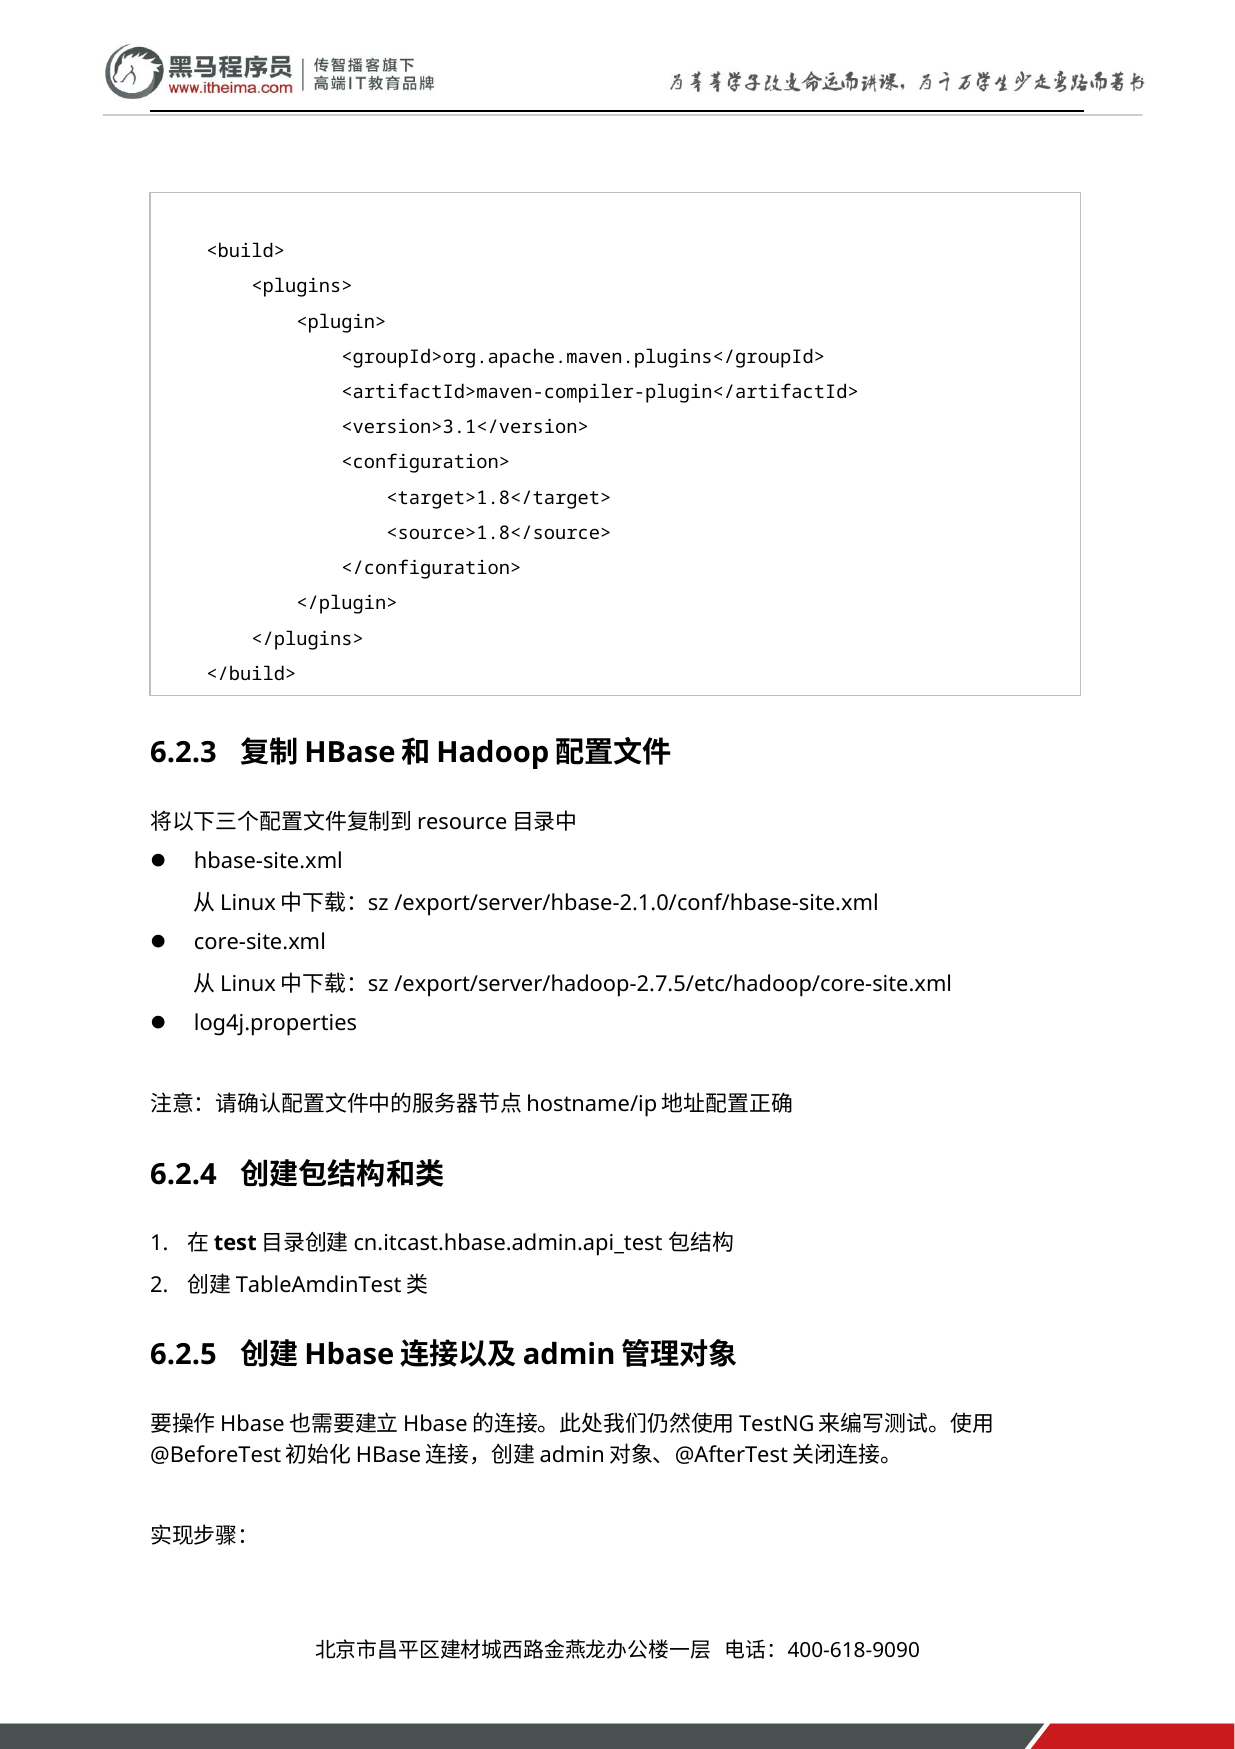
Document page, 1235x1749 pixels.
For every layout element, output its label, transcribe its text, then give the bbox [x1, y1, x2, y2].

text 注意：请确认配置文件中的服务器节点hostname/ip地址配置正确 [150, 1086, 1084, 1118]
subtitle 创建包结构和类 [150, 1150, 1084, 1193]
list 创建TableAmdinTest类 [150, 1267, 1084, 1298]
text 从Linux中下载：sz /export/server/hbase-2.1.0/conf/hbase-site.xml [194, 884, 1084, 916]
text 从Linux中下载：sz /export/server/hadoop-2.7.5/etc/hadoop/core-site.xml [194, 966, 1084, 997]
picture [0, 1664, 1235, 1749]
list log4j.properties [150, 1007, 1084, 1037]
subtitle 创建Hbase连接以及admin管理对象 [150, 1331, 1084, 1373]
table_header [151, 193, 1080, 695]
text 要操作Hbase也需要建立Hbase的连接。此处我们仍然使用TestNG来编写测试。使用@BeforeTest初始化HBase连接，创建admin对象、@AfterTest关闭连接。 [150, 1406, 1084, 1469]
list 在test目录创建 cn.itcast.hbase.admin.api_test 包结构 [150, 1225, 1084, 1257]
text 将以下三个配置文件复制到resource目录中 [150, 804, 1084, 835]
text 实现步骤： [150, 1518, 1084, 1550]
list core-site.xml [150, 926, 1084, 956]
list hbase-site.xml [150, 845, 1084, 875]
picture [0, 0, 1235, 123]
subtitle 复制HBase和Hadoop配置文件 [150, 729, 1084, 771]
